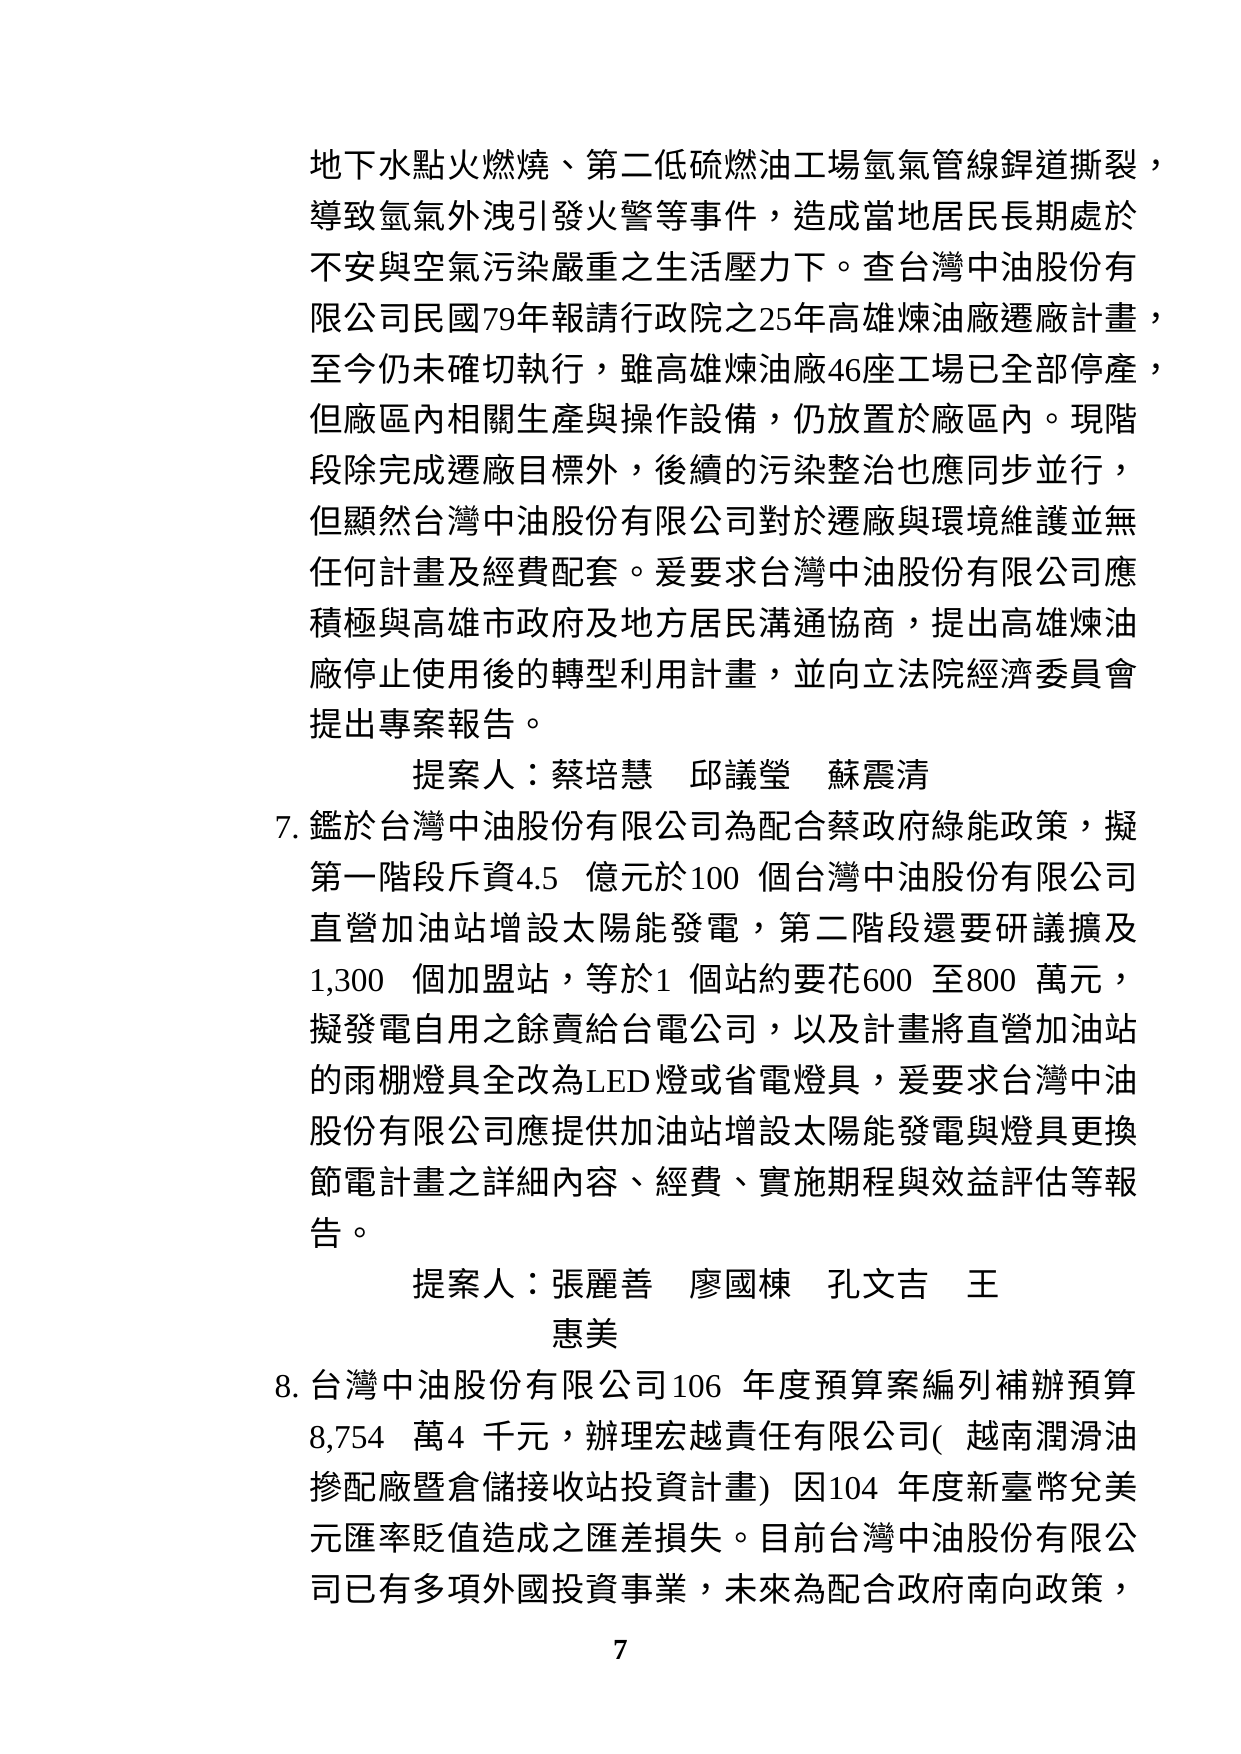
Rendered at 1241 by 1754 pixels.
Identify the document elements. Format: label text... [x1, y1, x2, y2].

text 提案人：蔡培慧 邱議瑩 蘇震清 [378, 748, 1035, 799]
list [268, 138, 1139, 748]
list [268, 1358, 1139, 1612]
text 提案人：張麗善 廖國棟 孔文吉 王惠美 [378, 1256, 1035, 1358]
list 鑑於台灣中油股份有限公司為配合蔡政府綠能政策，擬第一階段斥資4.5億元於100個台灣中油股份有限公司直營加油站增設太陽能發電，第二階段還要研議擴及1,300個加盟站，等於1個站約要花600至800萬元，擬發電自用之餘賣給台電公司，以及計畫將直營加油站的雨棚燈具全改為LED燈或省電燈具，爰要求台灣中油股份有限公司應提供加油站增設太陽能發電與燈具更換節電計畫之詳細內容、經費、實施期程與效益評估等報告。 [268, 799, 1139, 1256]
